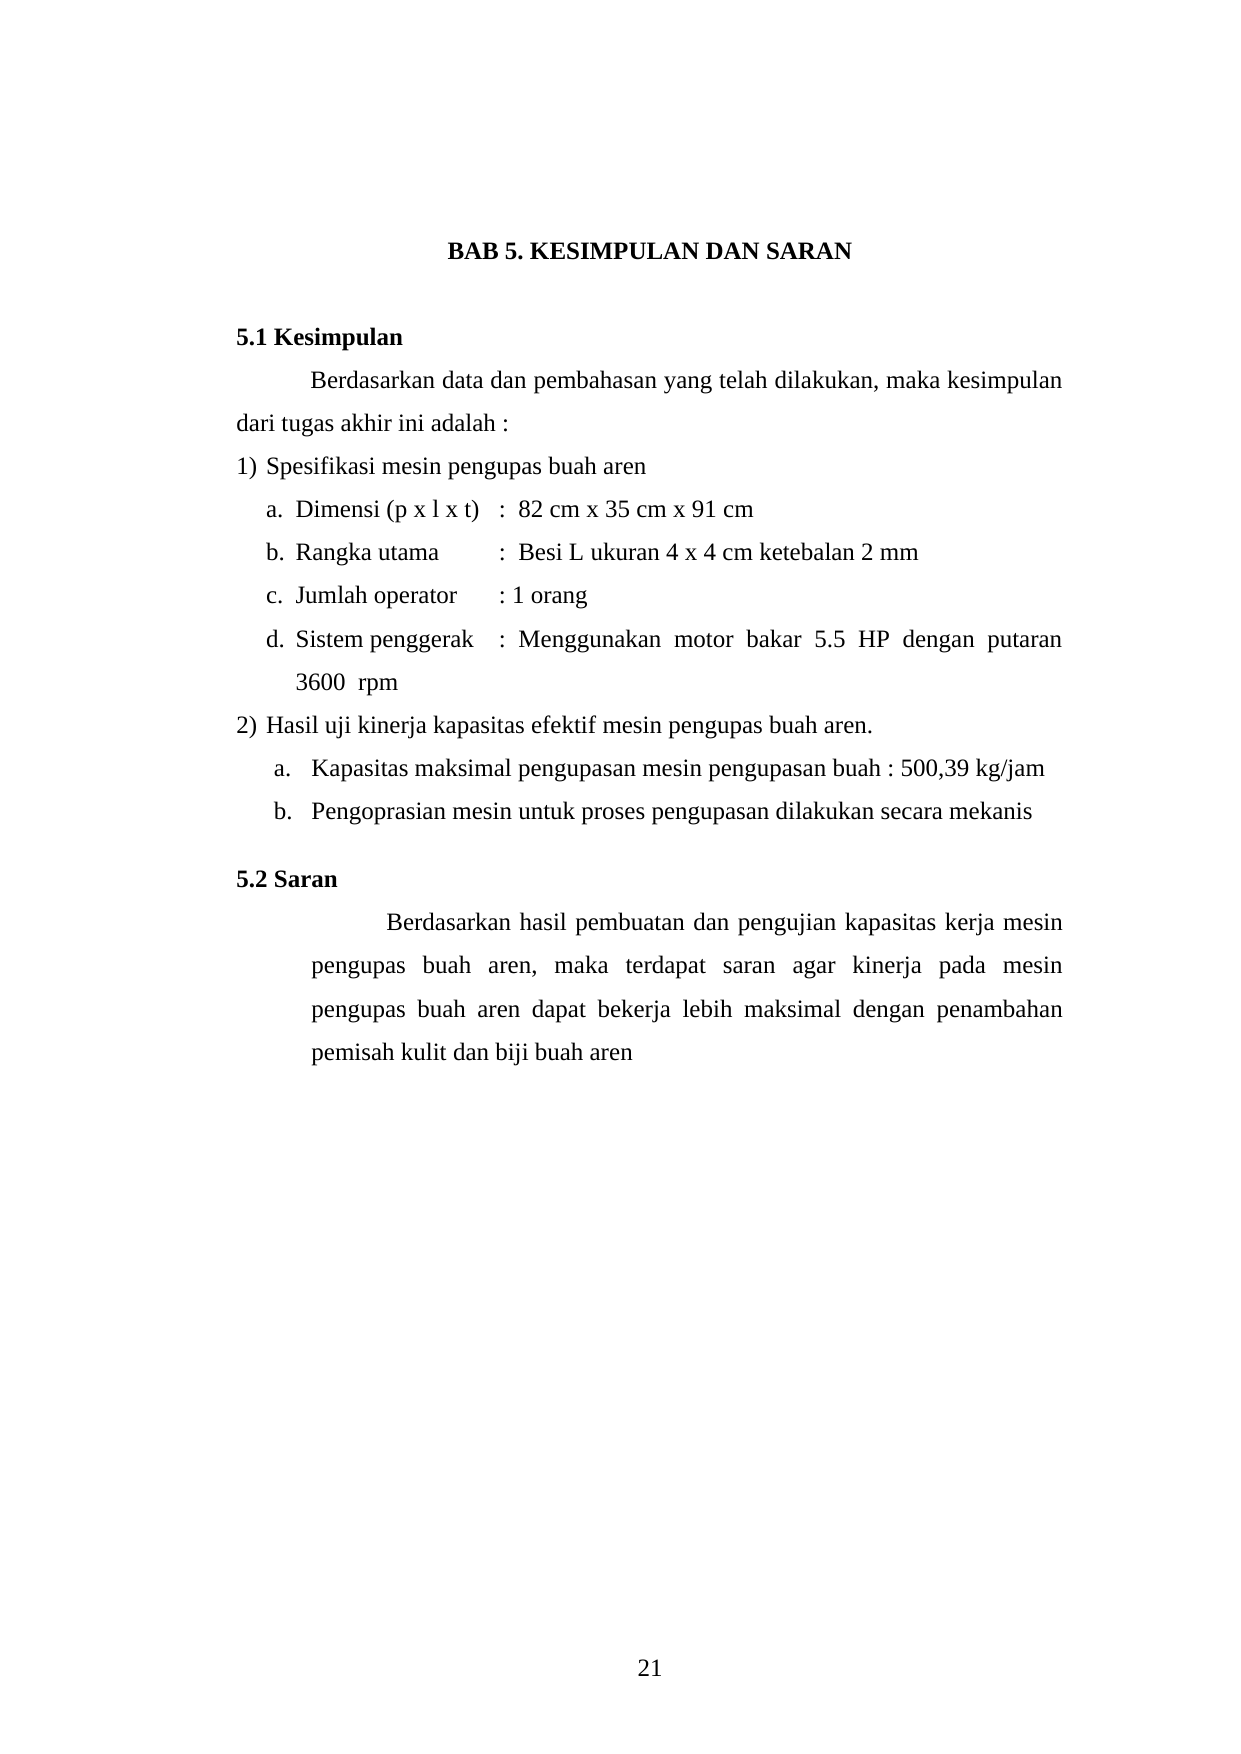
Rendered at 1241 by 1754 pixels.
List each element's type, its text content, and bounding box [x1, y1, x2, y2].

text 5.1 Kesimpulan [236, 322, 1063, 351]
list Sistem penggerak : Menggunakan motor bakar 5.5 HP dengan putaran 3600 rpm [266, 624, 1063, 696]
list Rangka utama : Besi L ukuran 4 x 4 cm ketebalan 2 mm [266, 537, 1063, 566]
list Kapasitas maksimal pengupasan mesin pengupasan buah : 500,39 kg/jam [274, 753, 1063, 782]
list Pengoprasian mesin untuk proses pengupasan dilakukan secara mekanis [274, 796, 1063, 825]
list Dimensi (p x l x t) : 82 cm x 35 cm x 91 cm [266, 494, 1063, 523]
list Spesifikasi mesin pengupas buah aren [236, 451, 1063, 480]
text Berdasarkan hasil pembuatan dan pengujian kapasitas kerja mesin pengupas buah aren, maka terdapat saran agar kinerja pada mesin pengupas buah aren dapat bekerja lebih maksimal dengan penambahan pemisah kulit dan biji buah aren [311, 907, 1063, 1066]
list Hasil uji kinerja kapasitas efektif mesin pengupas buah aren. [236, 710, 1063, 739]
text 5.2 Saran [236, 864, 1063, 893]
text BAB 5. KESIMPULAN DAN SARAN [236, 236, 1063, 265]
list Berdasarkan data dan pembahasan yang telah dilakukan, maka kesimpulan dari tugas akhir ini adalah : [236, 365, 1063, 437]
list Jumlah operator : 1 orang [266, 581, 1063, 609]
